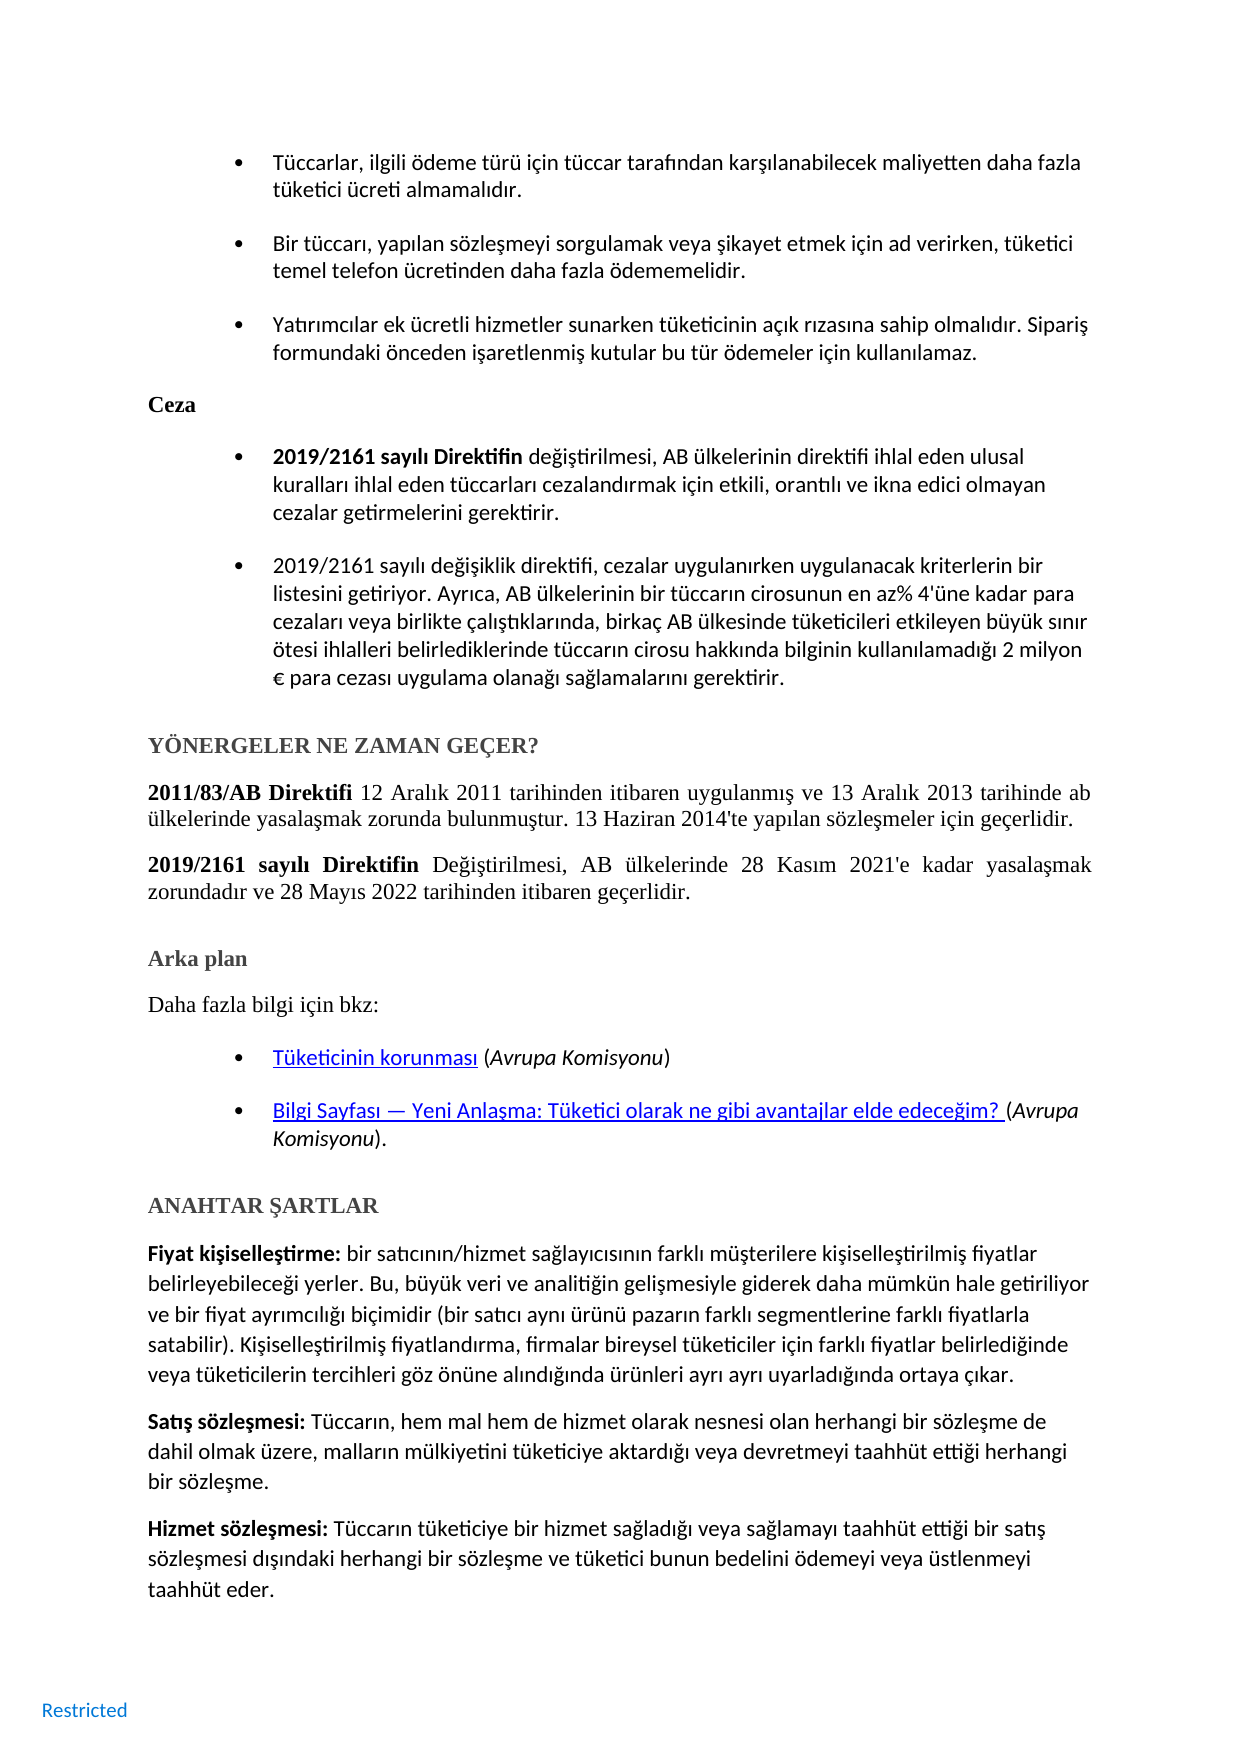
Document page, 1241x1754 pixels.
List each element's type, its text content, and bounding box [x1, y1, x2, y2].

text Daha fazla bilgi için bkz: [148, 992, 1093, 1018]
list 2019/2161 sayılı Direktifin değiştirilmesi, AB ülkelerinin direktifi ihlal eden ulusal kuralları ihlal eden tüccarları cezalandırmak için etkili, orantılı ve ikna edici olmayan cezalar getirmelerini gerektirir. [235, 442, 1093, 526]
text 2019/2161 sayılı Direktifin Değiştirilmesi, AB ülkelerinde 28 Kasım 2021'e kadar yasalaşmak zorundadır ve 28 Mayıs 2022 tarihinden itibaren geçerlidir. [148, 852, 1093, 904]
list Tüccarlar, ilgili ödeme türü için tüccar tarafından karşılanabilecek maliyetten daha fazla tüketici ücreti almamalıdır. [235, 148, 1093, 204]
list Bilgi Sayfası — Yeni Anlaşma: Tüketici olarak ne gibi avantajlar elde edeceğim? (Avrupa Komisyonu). [235, 1096, 1093, 1152]
text Arka plan [148, 945, 1093, 971]
list Yatırımcılar ek ücretli hizmetler sunarken tüketicinin açık rızasına sahip olmalıdır. Sipariş formundaki önceden işaretlenmiş kutular bu tür ödemeler için kullanılamaz. [235, 310, 1093, 366]
text Hizmet sözleşmesi: Tüccarın tüketiciye bir hizmet sağladığı veya sağlamayı taahhüt ettiği bir satış sözleşmesi dışındaki herhangi bir sözleşme ve tüketici bunun bedelini ödemeyi veya üstlenmeyi taahhüt eder. [148, 1514, 1093, 1603]
text ANAHTAR ŞARTLAR [148, 1193, 1093, 1219]
text Ceza [148, 391, 1093, 417]
text 2011/83/AB Direktifi 12 Aralık 2011 tarihinden itibaren uygulanmış ve 13 Aralık 2013 tarihinde ab ülkelerinde yasalaşmak zorunda bulunmuştur. 13 Haziran 2014'te yapılan sözleşmeler için geçerlidir. [148, 778, 1093, 831]
text Fiyat kişiselleştirme: bir satıcının/hizmet sağlayıcısının farklı müşterilere kişiselleştirilmiş fiyatlar belirleyebileceği yerler. Bu, büyük veri ve analitiğin gelişmesiyle giderek daha mümkün hale getiriliyor ve bir fiyat ayrımcılığı biçimidir (bir satıcı aynı ürünü pazarın farklı segmentlerine farklı fiyatlarla satabilir). Kişiselleştirilmiş fiyatlandırma, firmalar bireysel tüketiciler için farklı fiyatlar belirlediğinde veya tüketicilerin tercihleri göz önüne alındığında ürünleri ayrı ayrı uyarladığında ortaya çıkar. [148, 1239, 1093, 1388]
list 2019/2161 sayılı değişiklik direktifi, cezalar uygulanırken uygulanacak kriterlerin bir listesini getiriyor. Ayrıca, AB ülkelerinin bir tüccarın cirosunun en az% 4'üne kadar para cezaları veya birlikte çalıştıklarında, birkaç AB ülkesinde tüketicileri etkileyen büyük sınır ötesi ihlalleri belirlediklerinde tüccarın cirosu hakkında bilginin kullanılamadığı 2 milyon € para cezası uygulama olanağı sağlamalarını gerektirir. [235, 551, 1093, 691]
text Satış sözleşmesi: Tüccarın, hem mal hem de hizmet olarak nesnesi olan herhangi bir sözleşme de dahil olmak üzere, malların mülkiyetini tüketiciye aktardığı veya devretmeyi taahhüt ettiği herhangi bir sözleşme. [148, 1407, 1093, 1495]
list Bir tüccarı, yapılan sözleşmeyi sorgulamak veya şikayet etmek için ad verirken, tüketici temel telefon ücretinden daha fazla ödememelidir. [235, 229, 1093, 285]
list Tüketicinin korunması (Avrupa Komisyonu) [235, 1043, 1093, 1071]
text YÖNERGELER NE ZAMAN GEÇER? [148, 732, 1093, 758]
